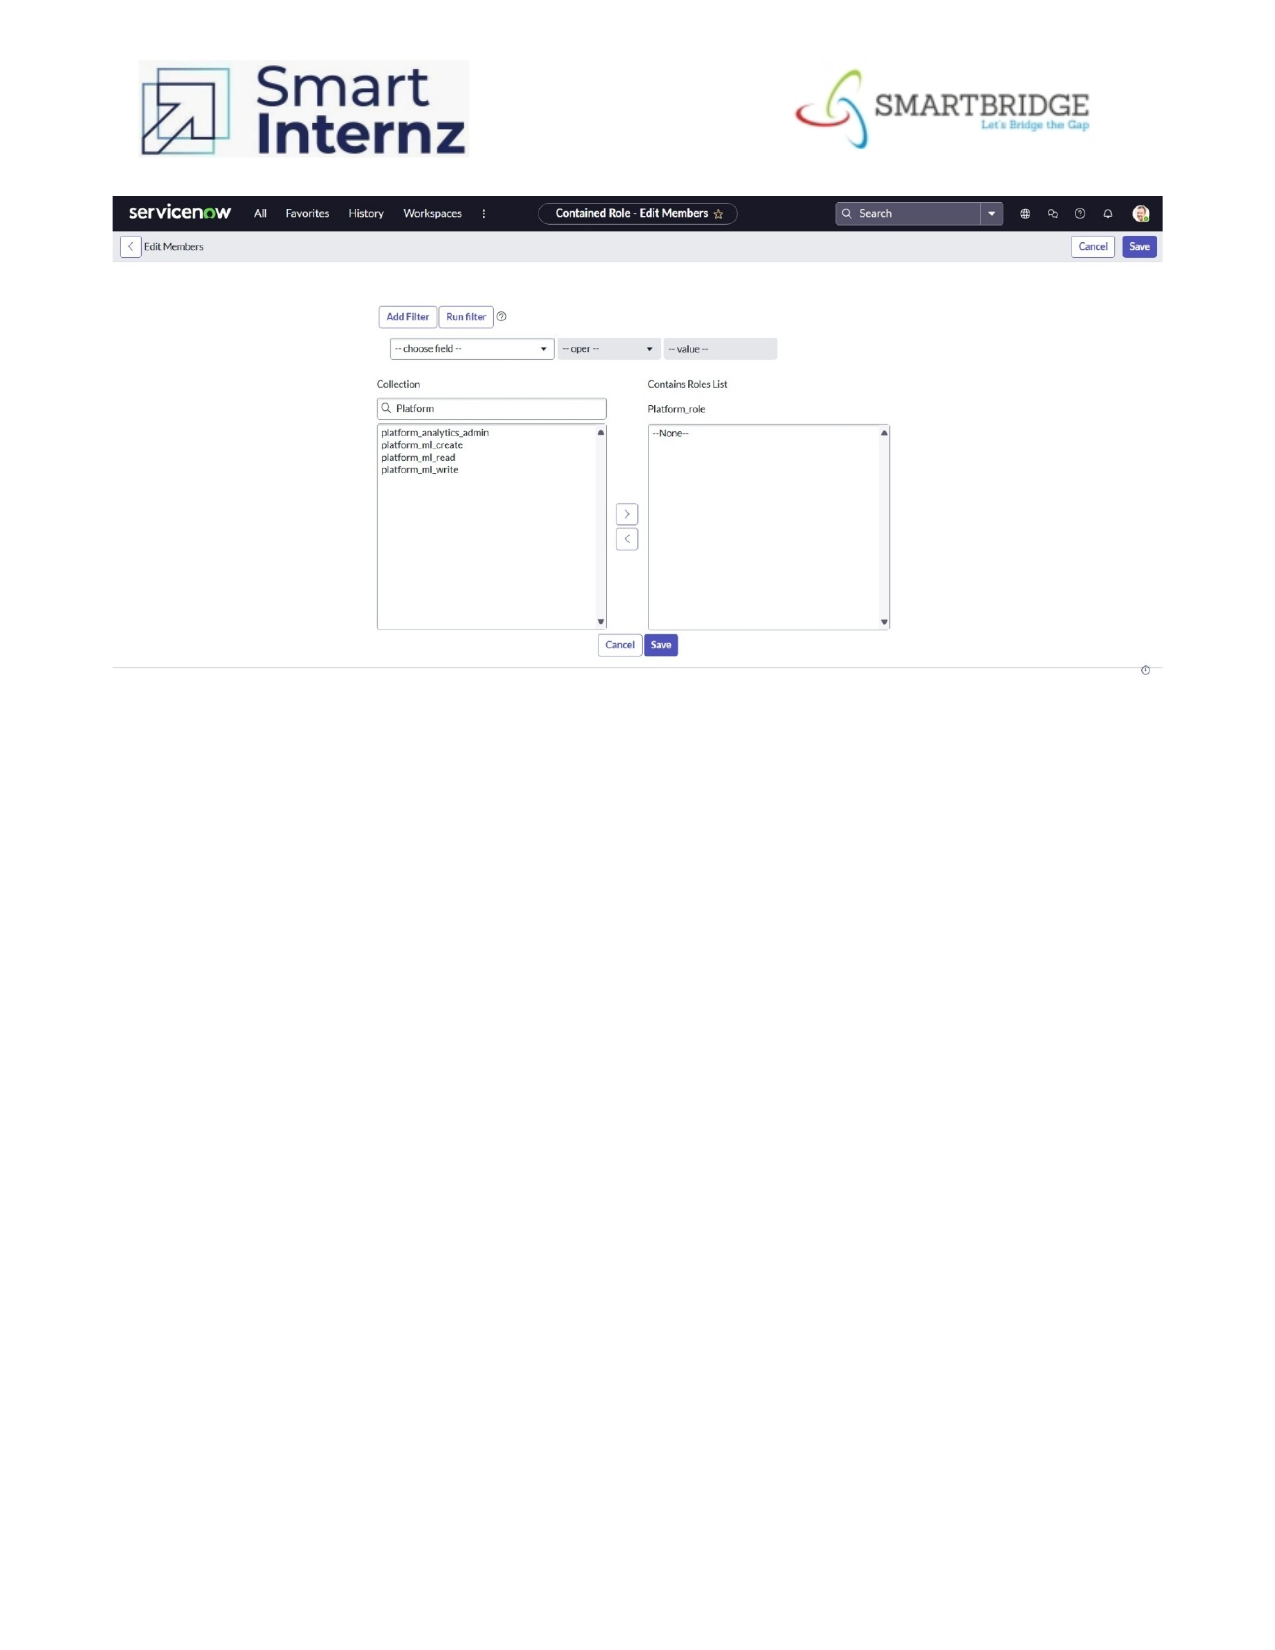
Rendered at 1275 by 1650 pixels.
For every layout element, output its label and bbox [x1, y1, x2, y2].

picture [112, 30, 1163, 703]
